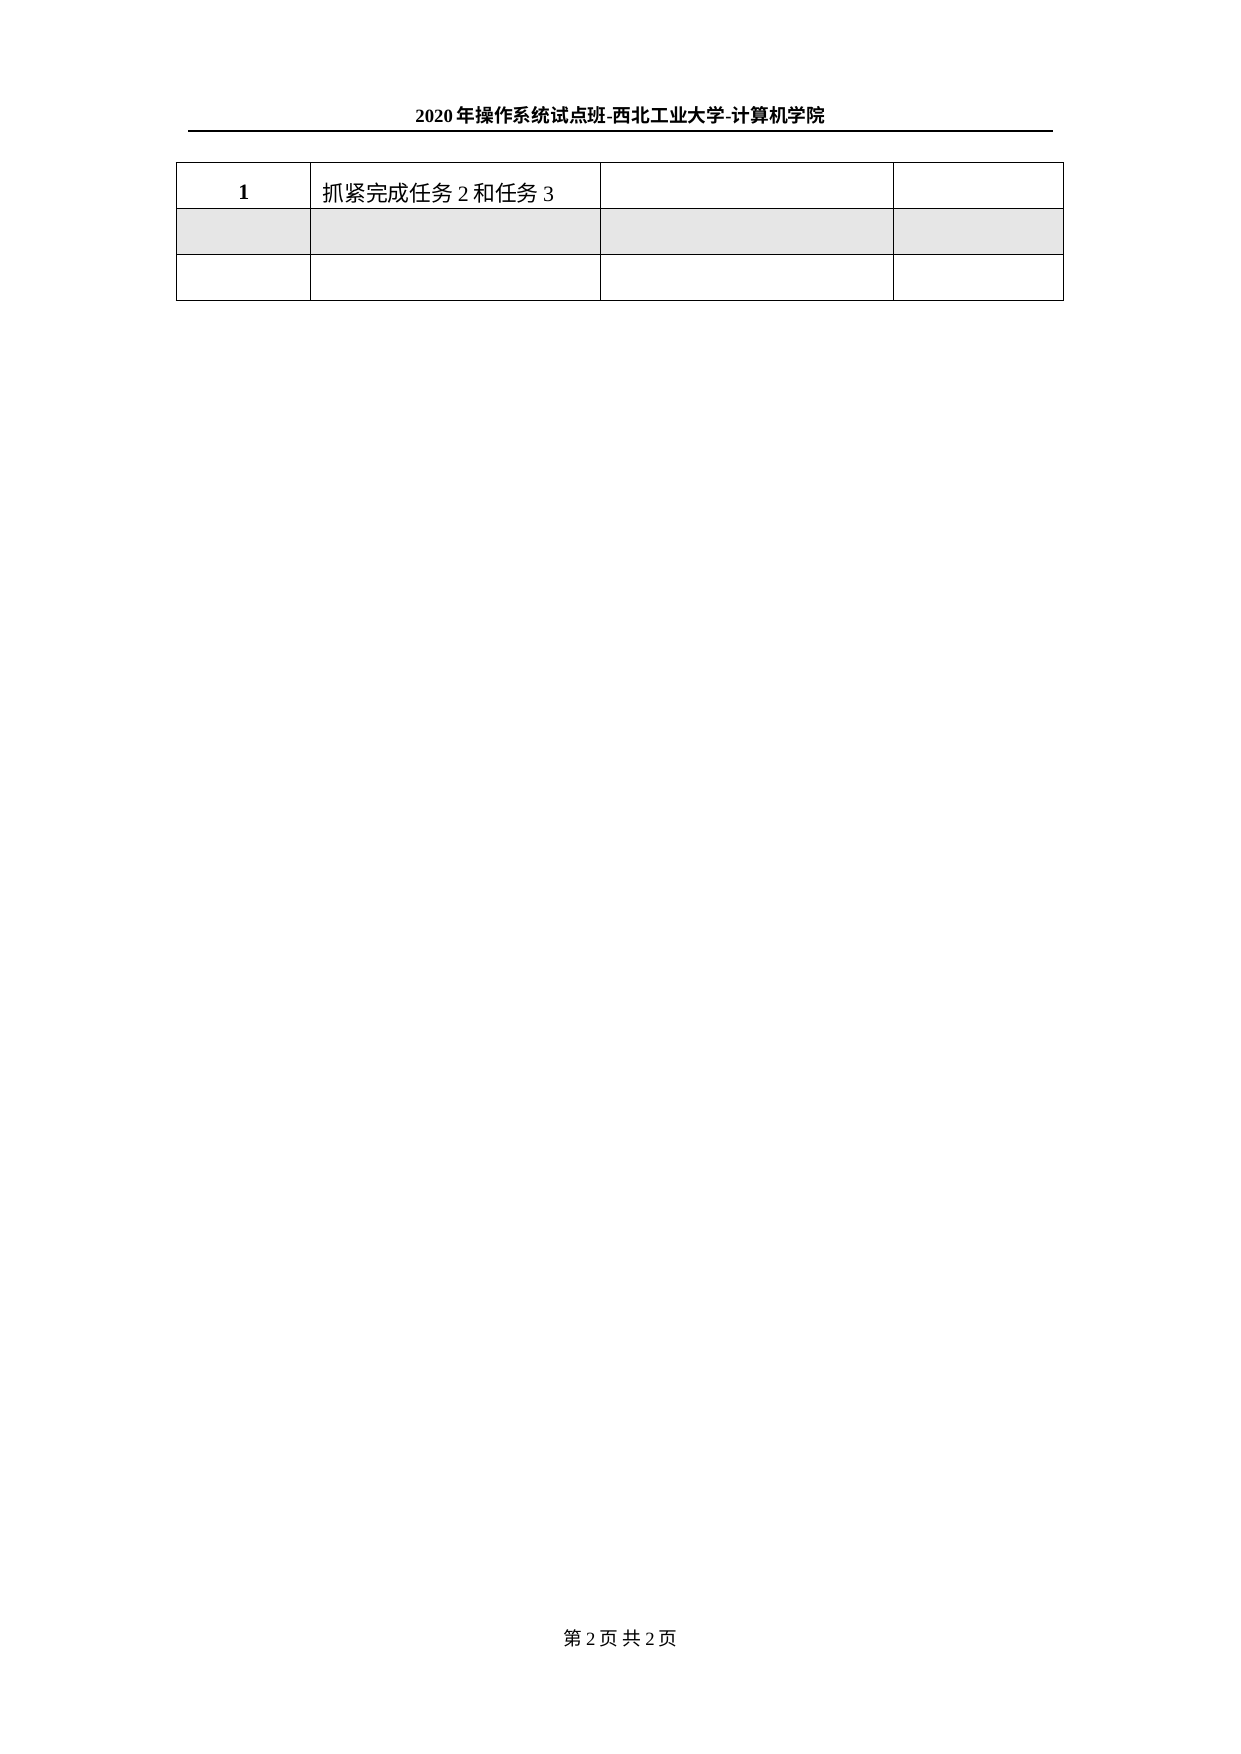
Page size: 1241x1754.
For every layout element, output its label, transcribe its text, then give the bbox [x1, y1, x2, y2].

table_cell [311, 209, 600, 254]
table_cell [177, 255, 310, 300]
table_cell [177, 209, 310, 254]
table_cell [894, 255, 1063, 300]
table_cell 1 [177, 163, 310, 208]
table_cell [601, 209, 893, 254]
table_cell [894, 209, 1063, 254]
table_cell [601, 255, 893, 300]
table_cell 抓紧完成任务2和任务3 [311, 163, 600, 208]
table_cell [601, 163, 893, 208]
table_cell [311, 255, 600, 300]
table_cell [894, 163, 1063, 208]
